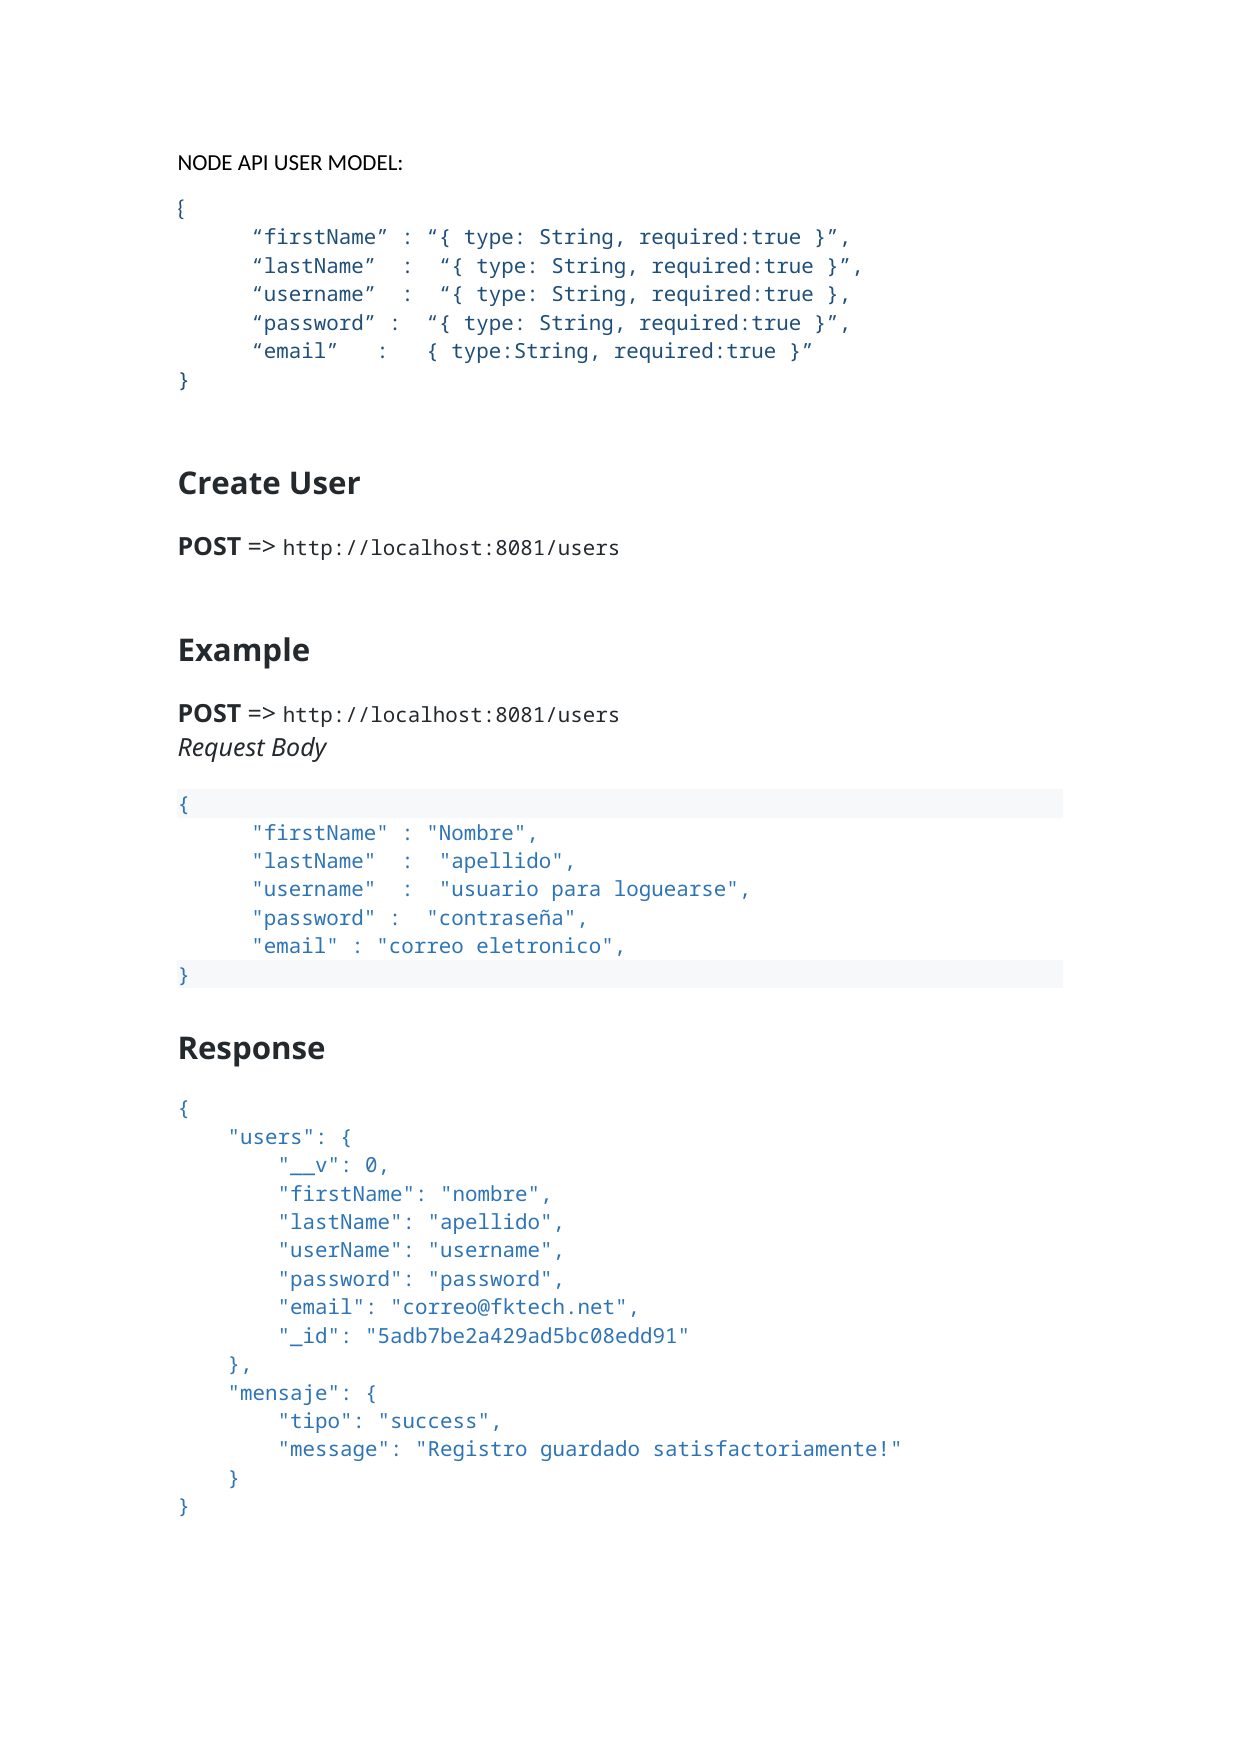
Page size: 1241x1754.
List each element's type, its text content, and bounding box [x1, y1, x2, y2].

text POST => http://localhost:8081/users [177, 696, 1063, 730]
text “email” : { type:String, required:true }” [177, 336, 1063, 365]
text "lastName" : "apellido", [177, 846, 1063, 874]
text “password” : “{ type: String, required:true }”, [177, 308, 1063, 336]
text "email" : "correo eletronico", [177, 931, 1063, 960]
text "password" : "contraseña", [177, 903, 1063, 931]
text "users": { [177, 1122, 1063, 1150]
text Request Body [177, 730, 1063, 764]
text “lastName” : “{ type: String, required:true }”, [177, 251, 1063, 279]
text "message": "Registro guardado satisfactoriamente!" [177, 1434, 1063, 1463]
text { [177, 789, 1063, 818]
text { [177, 194, 1063, 222]
text "mensaje": { [177, 1378, 1063, 1406]
text "userName": "username", [177, 1236, 1063, 1264]
text Example [177, 628, 1063, 671]
text } [177, 365, 1063, 393]
text “firstName” : “{ type: String, required:true }”, [177, 222, 1063, 251]
text "firstName" : "Nombre", [177, 818, 1063, 846]
text "password": "password", [177, 1264, 1063, 1292]
text } [177, 1463, 1063, 1491]
text "lastName": "apellido", [177, 1207, 1063, 1236]
text "email": "correo@fktech.net", [177, 1292, 1063, 1321]
text “username” : “{ type: String, required:true }, [177, 279, 1063, 308]
text Create User [177, 461, 1063, 503]
text "username" : "usuario para loguearse", [177, 874, 1063, 903]
text } [177, 960, 1063, 988]
text "_id": "5adb7be2a429ad5bc08edd91" [177, 1321, 1063, 1349]
subtitle Response [177, 1026, 1063, 1068]
text "__v": 0, [177, 1150, 1063, 1179]
text }, [177, 1349, 1063, 1378]
text { [177, 1093, 1063, 1122]
text NODE API USER MODEL: [177, 148, 1063, 176]
text } [177, 1491, 1063, 1520]
text "tipo": "success", [177, 1406, 1063, 1434]
text "firstName": "nombre", [177, 1179, 1063, 1207]
text POST => http://localhost:8081/users [177, 528, 1063, 562]
